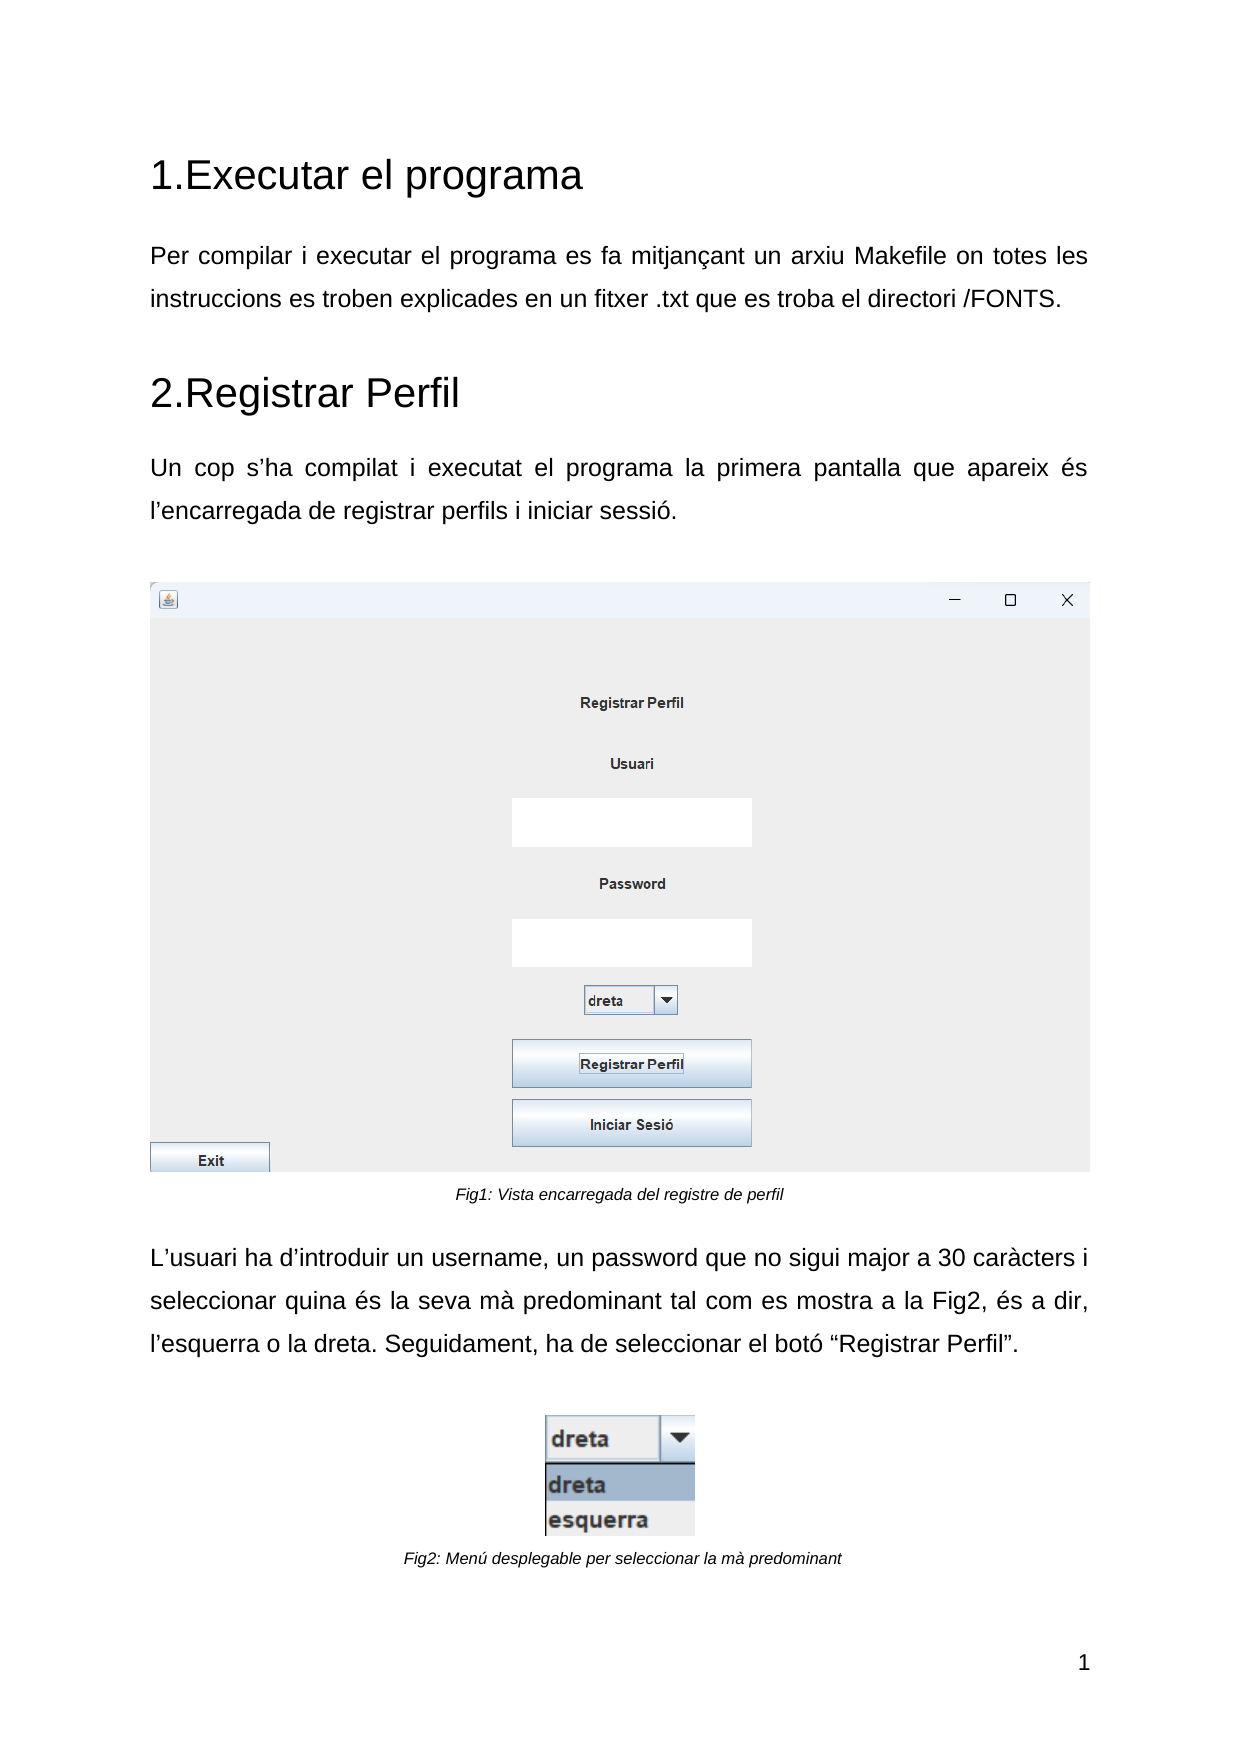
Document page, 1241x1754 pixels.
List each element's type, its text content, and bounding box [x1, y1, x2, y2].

text Un cop s’ha compilat i executat el programa la primera pantalla que apareix és l’encarregada de registrar perfils i iniciar sessió. [150, 453, 1090, 525]
text Per compilar i executar el programa es fa mitjançant un arxiu Makefile on totes les instruccions es troben explicades en un fitxer .txt que es troba el directori /FONTS. [150, 241, 1090, 312]
picture [545, 1415, 695, 1536]
subtitle 2.Registrar Perfil [150, 368, 1090, 416]
text Fig1: Vista encarregada del registre de perfil [150, 1185, 1090, 1204]
subtitle 1.Executar el programa [150, 150, 1090, 198]
text Fig2: Menú desplegable per seleccionar la mà predominant [150, 1548, 1090, 1568]
text L’usuari ha d’introduir un username, un password que no sigui major a 30 caràcters i seleccionar quina és la seva mà predominant tal com es mostra a la Fig2, és a dir, l’esquerra o la dreta. Seguidament, ha de seleccionar el botó “Registrar Perfil”. [150, 1242, 1090, 1357]
picture [150, 582, 1091, 1172]
